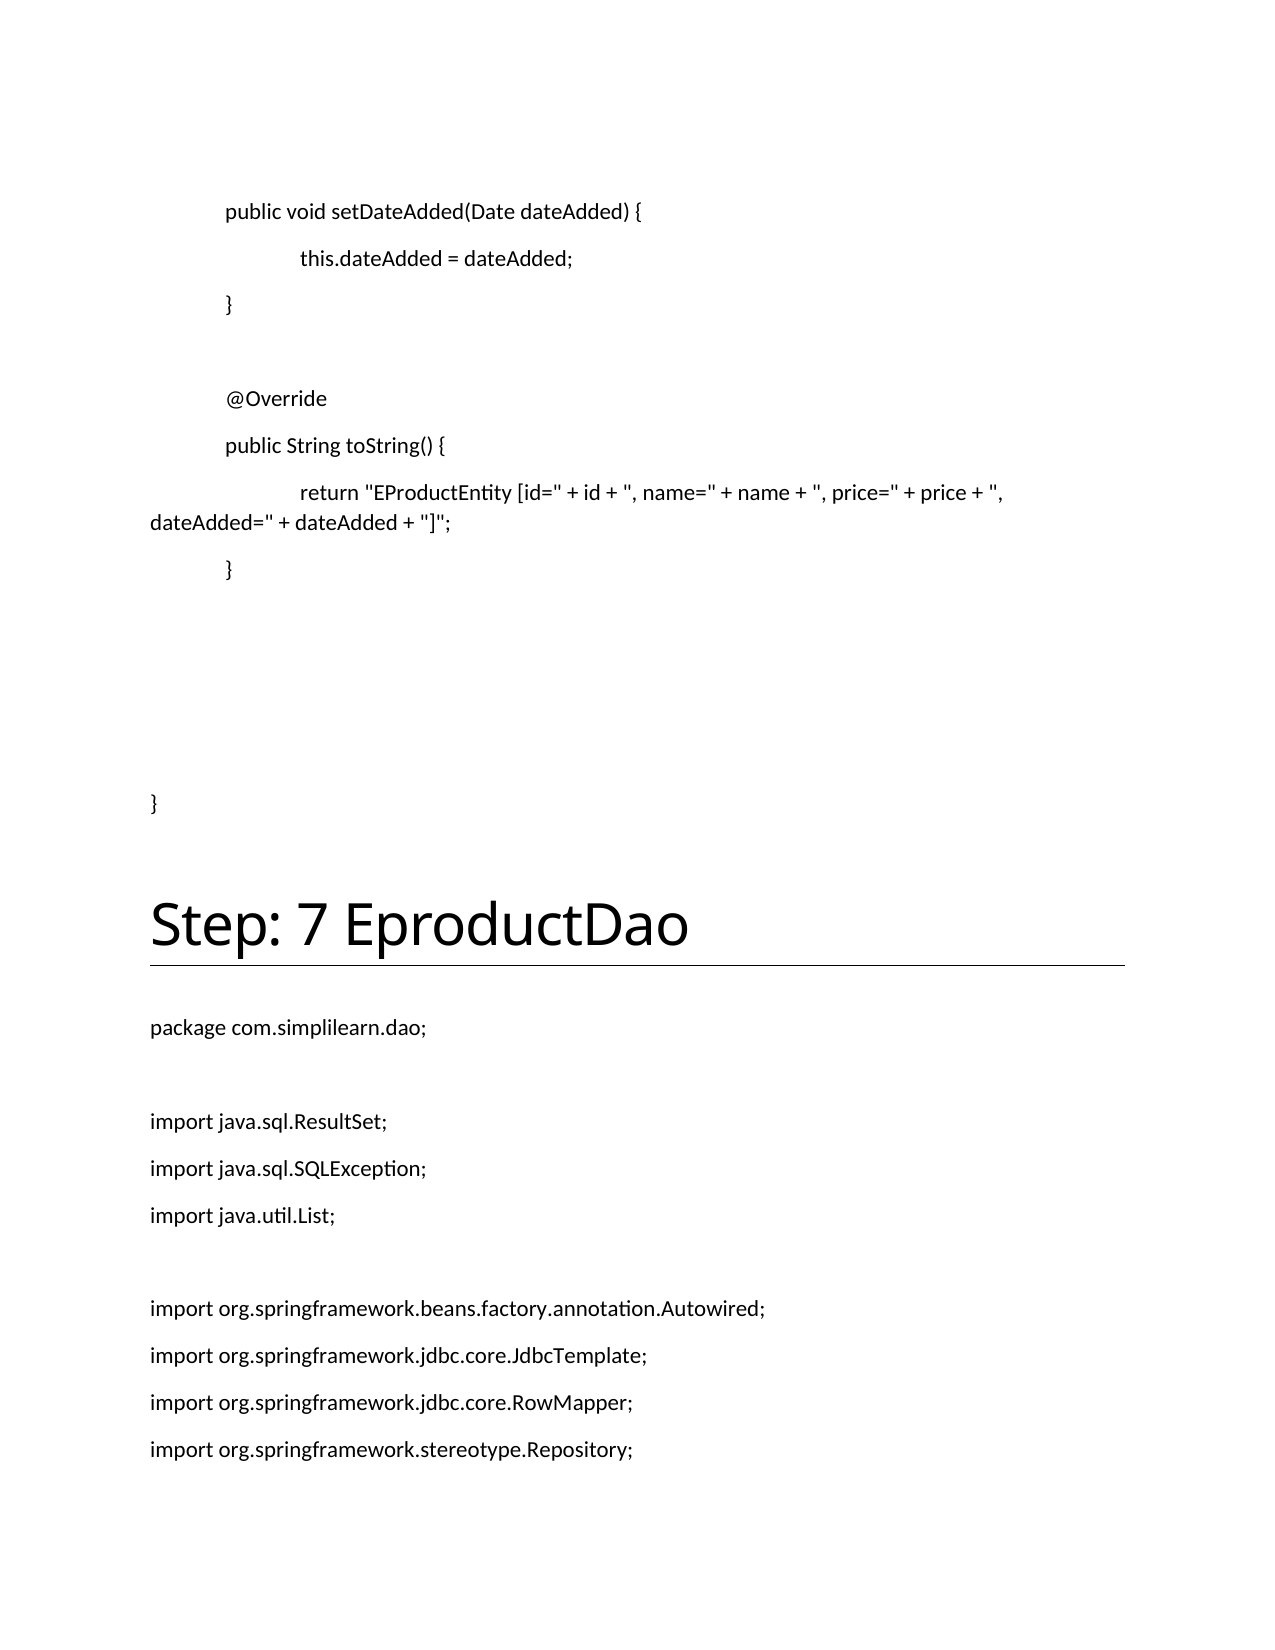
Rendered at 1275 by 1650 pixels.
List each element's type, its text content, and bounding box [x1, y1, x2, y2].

text } [150, 291, 1125, 319]
text this.dateAdded = dateAdded; [150, 244, 1125, 272]
text return "EProductEntity [id=" + id + ", name=" + name + ", price=" + price + ", dateAdded=" + dateAdded + "]"; [150, 478, 1125, 536]
text import java.sql.SQLException; [150, 1154, 1125, 1182]
text import java.sql.ResultSet; [150, 1107, 1125, 1135]
text import org.springframework.jdbc.core.JdbcTemplate; [150, 1341, 1125, 1369]
text public void setDateAdded(Date dateAdded) { [150, 197, 1125, 225]
text import java.util.List; [150, 1201, 1125, 1229]
text @Override [150, 384, 1125, 412]
text import org.springframework.jdbc.core.RowMapper; [150, 1388, 1125, 1416]
text public String toString() { [150, 431, 1125, 459]
title Step: 7 EproductDao [150, 883, 1125, 965]
text import org.springframework.beans.factory.annotation.Autowired; [150, 1294, 1125, 1323]
text } [150, 789, 1125, 818]
text import org.springframework.stereotype.Repository; [150, 1435, 1125, 1463]
text package com.simplilearn.dao; [150, 1013, 1125, 1041]
text } [150, 555, 1125, 583]
